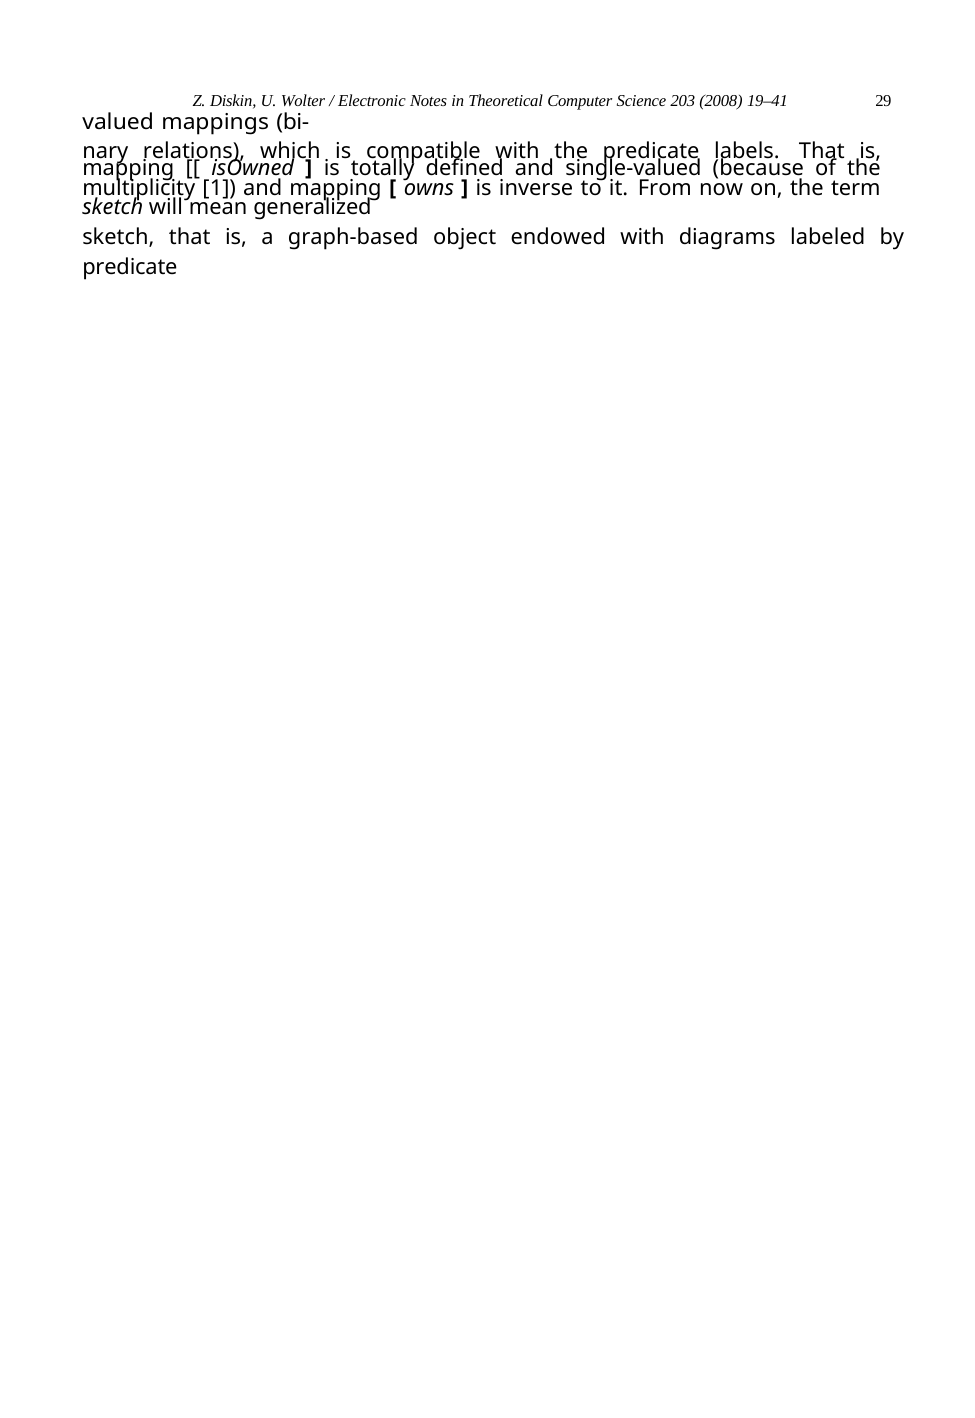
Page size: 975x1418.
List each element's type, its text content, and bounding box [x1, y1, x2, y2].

text nary relations), which is compatible with the predicate labels. That is, mapping [[ isOwned ] is totally defined and single-valued (because of the multiplicity [1]) and mapping [ owns ] is inverse to it. From now on, the term sketch will mean generalized [82, 143, 881, 221]
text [82, 108, 881, 134]
text sketch, that is, a graph-based object endowed with diagrams labeled by predicate [82, 221, 904, 280]
